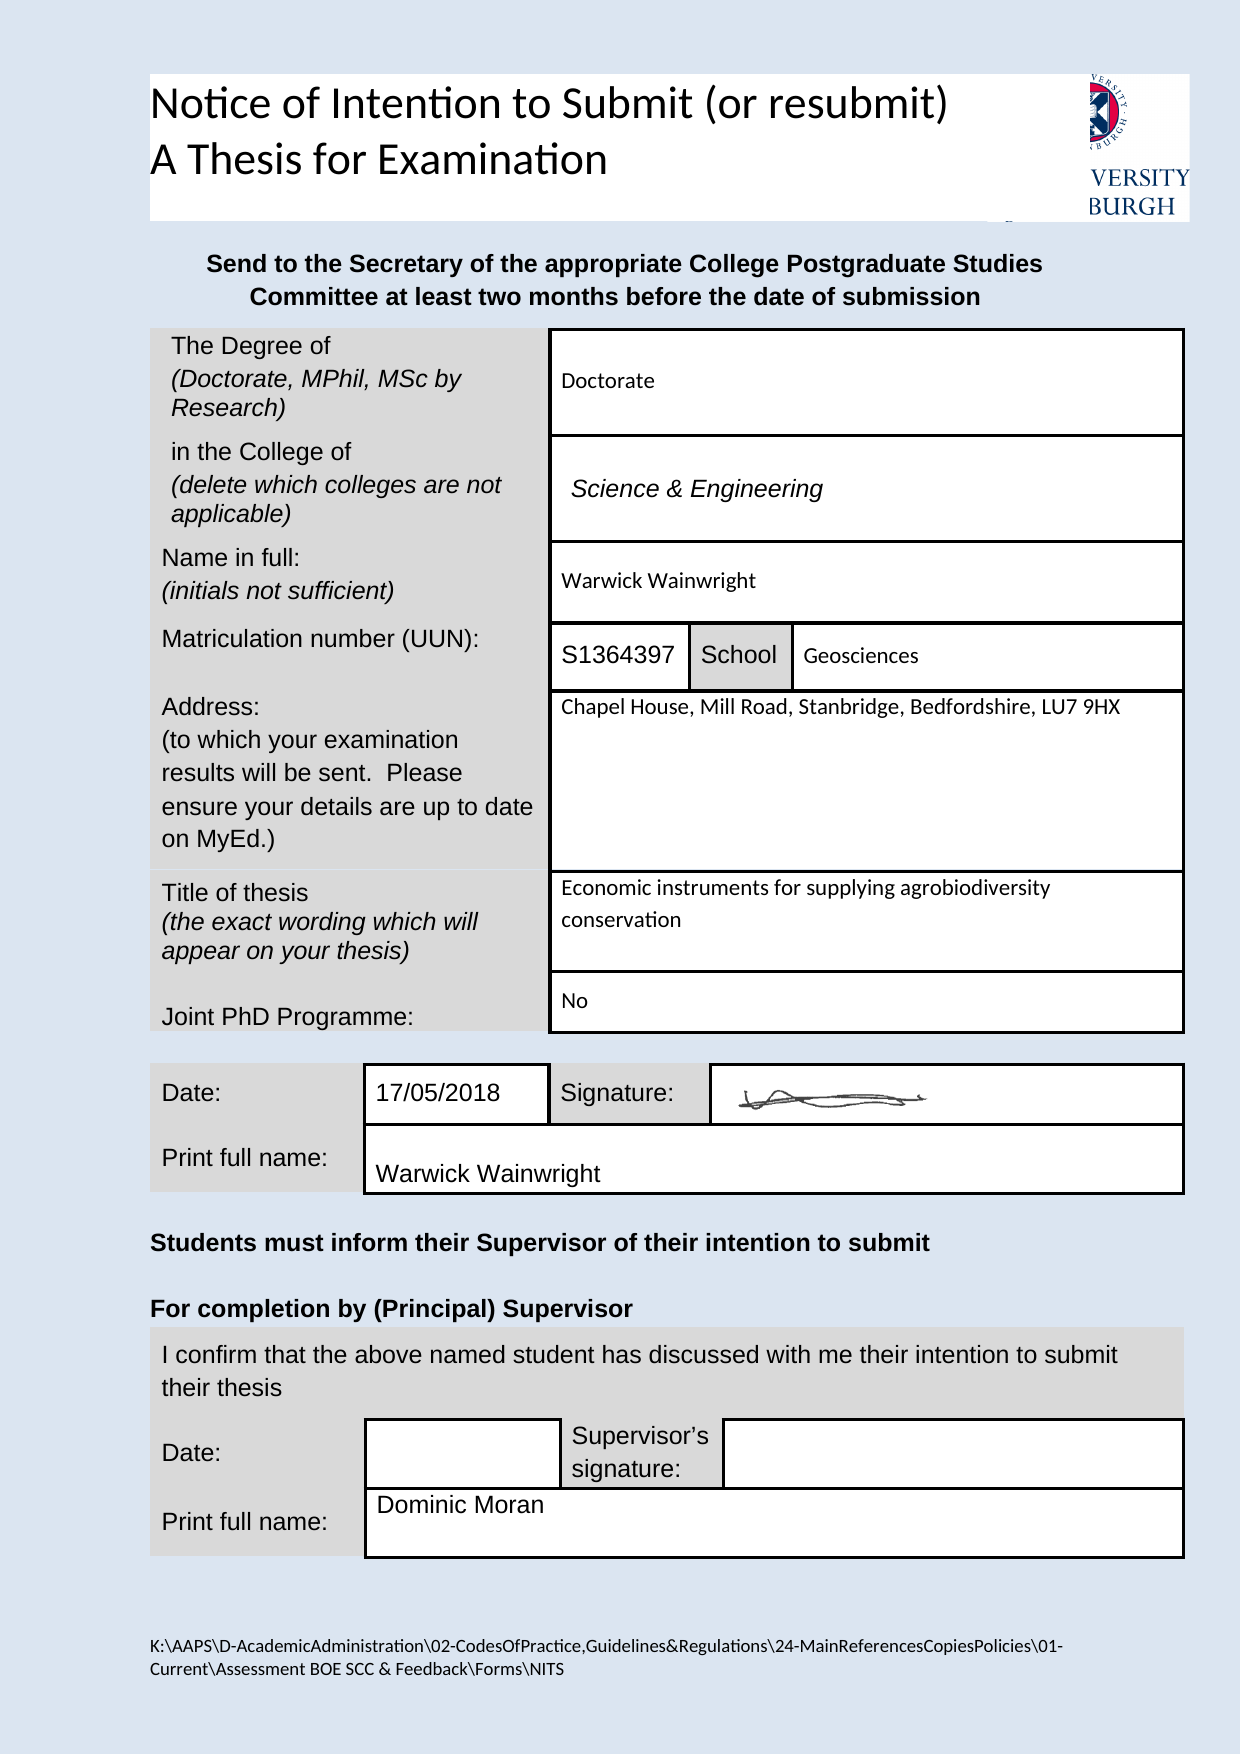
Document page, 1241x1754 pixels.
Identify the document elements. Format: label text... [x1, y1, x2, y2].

table_cell Address: (to which your examination results will be sent. Please ensure your details are up to date on MyEd.) [150, 689, 548, 869]
table_cell Print full name: [150, 1123, 363, 1192]
table_cell Name in full: (initials not sufficient) [150, 540, 548, 621]
table_cell Title of thesis (the exact wording which will appear on your thesis) [150, 870, 548, 970]
table_header Date: [150, 1418, 364, 1487]
table_cell S [552, 625, 688, 689]
table_cell School [691, 625, 791, 689]
picture [987, 74, 1190, 222]
table_cell Print full name: [150, 1487, 364, 1556]
picture [721, 1067, 936, 1117]
table_cell Dominic Moran [367, 1490, 1182, 1556]
table_header [712, 1066, 1182, 1123]
table_header [367, 1421, 559, 1487]
table_header Date: [150, 1063, 363, 1123]
table_header Signature: [551, 1063, 709, 1123]
text Send to the Secretary of the appropriate College Postgraduate Studies Committee at least two months before the date of submission [141, 249, 1090, 311]
table_header [725, 1421, 1182, 1487]
table_header I confirm that the above named student has discussed with me their intention to submit their thesis [150, 1327, 1184, 1418]
table_cell Warwick Wainwright [366, 1126, 1182, 1192]
text For completion by (Principal) Supervisor [150, 1294, 1090, 1323]
table_cell Matriculation number (UUN): [150, 621, 548, 689]
table_cell Joint PhD Programme: [150, 970, 548, 1031]
table_header The Degree of (Doctorate, MPhil, MSc by Research) [150, 328, 548, 434]
table_header 17/05/2018 [366, 1066, 547, 1123]
table_cell in the College of (delete which colleges are not applicable) [150, 434, 548, 540]
table_header Supervisor’s signature: [562, 1418, 722, 1487]
text Students must inform their Supervisor of their intention to submit [150, 1228, 1090, 1257]
table_cell Science & Engineering [552, 437, 1182, 540]
